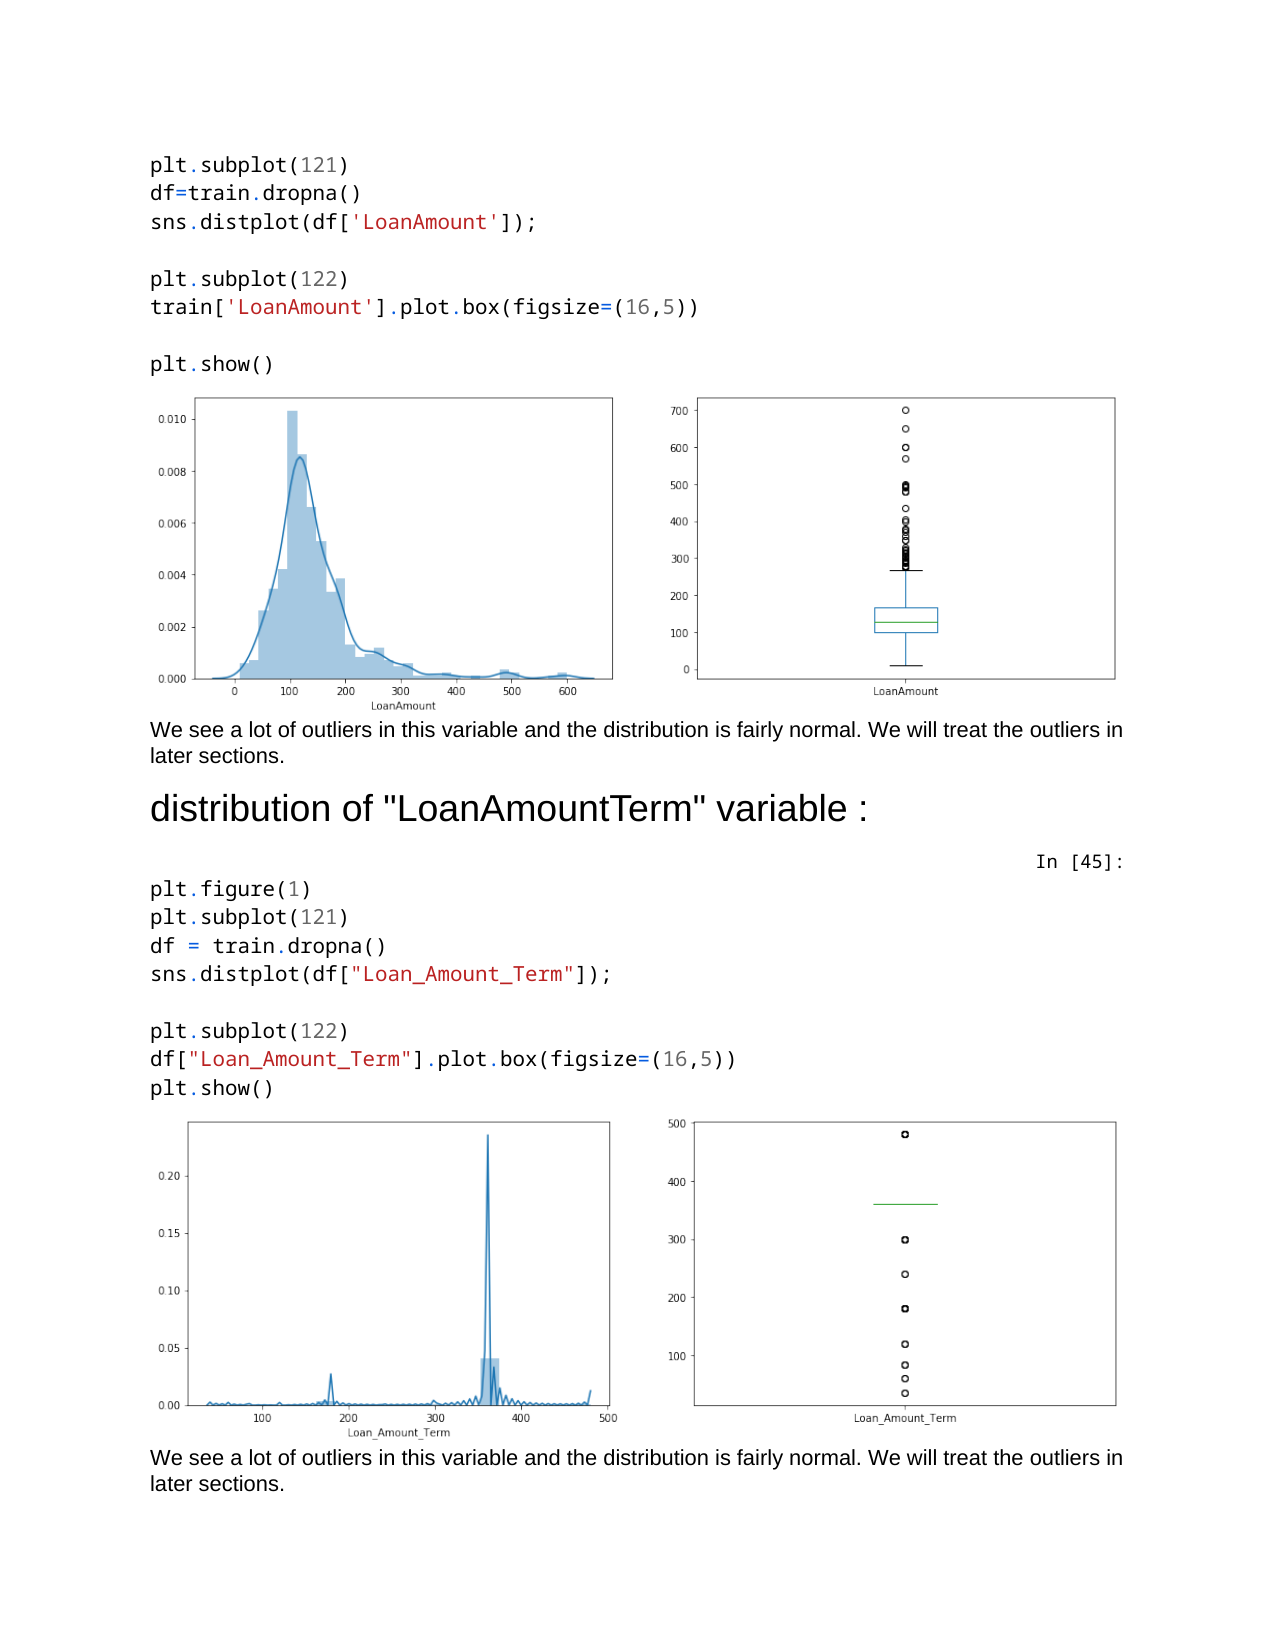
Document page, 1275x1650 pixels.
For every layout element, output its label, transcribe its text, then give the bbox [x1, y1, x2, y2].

text plt.show() [150, 1073, 1125, 1101]
text plt.subplot(122) [150, 1016, 1125, 1044]
picture [150, 1111, 1125, 1446]
text df=train.dropna() [150, 178, 1125, 207]
text sns.distplot(df["Loan_Amount_Term"]); [150, 959, 1125, 988]
text plt.subplot(121) [150, 150, 1125, 178]
text sns.distplot(df['LoanAmount']); [150, 207, 1125, 235]
text We see a lot of outliers in this variable and the distribution is fairly normal. We will treat the outliers in later sections. [150, 718, 1125, 768]
text df["Loan_Amount_Term"].plot.box(figsize=(16,5)) [150, 1044, 1125, 1073]
text df = train.dropna() [150, 931, 1125, 959]
text plt.subplot(122) [150, 264, 1125, 292]
text plt.figure(1) [150, 874, 1125, 902]
picture [150, 387, 1125, 718]
text train['LoanAmount'].plot.box(figsize=(16,5)) [150, 292, 1125, 321]
text In [45]: [150, 842, 1125, 874]
text plt.subplot(121) [150, 902, 1125, 931]
text We see a lot of outliers in this variable and the distribution is fairly normal. We will treat the outliers in later sections. [150, 1446, 1125, 1496]
text plt.show() [150, 349, 1125, 377]
text distribution of "LoanAmountTerm" variable : [150, 786, 1125, 829]
